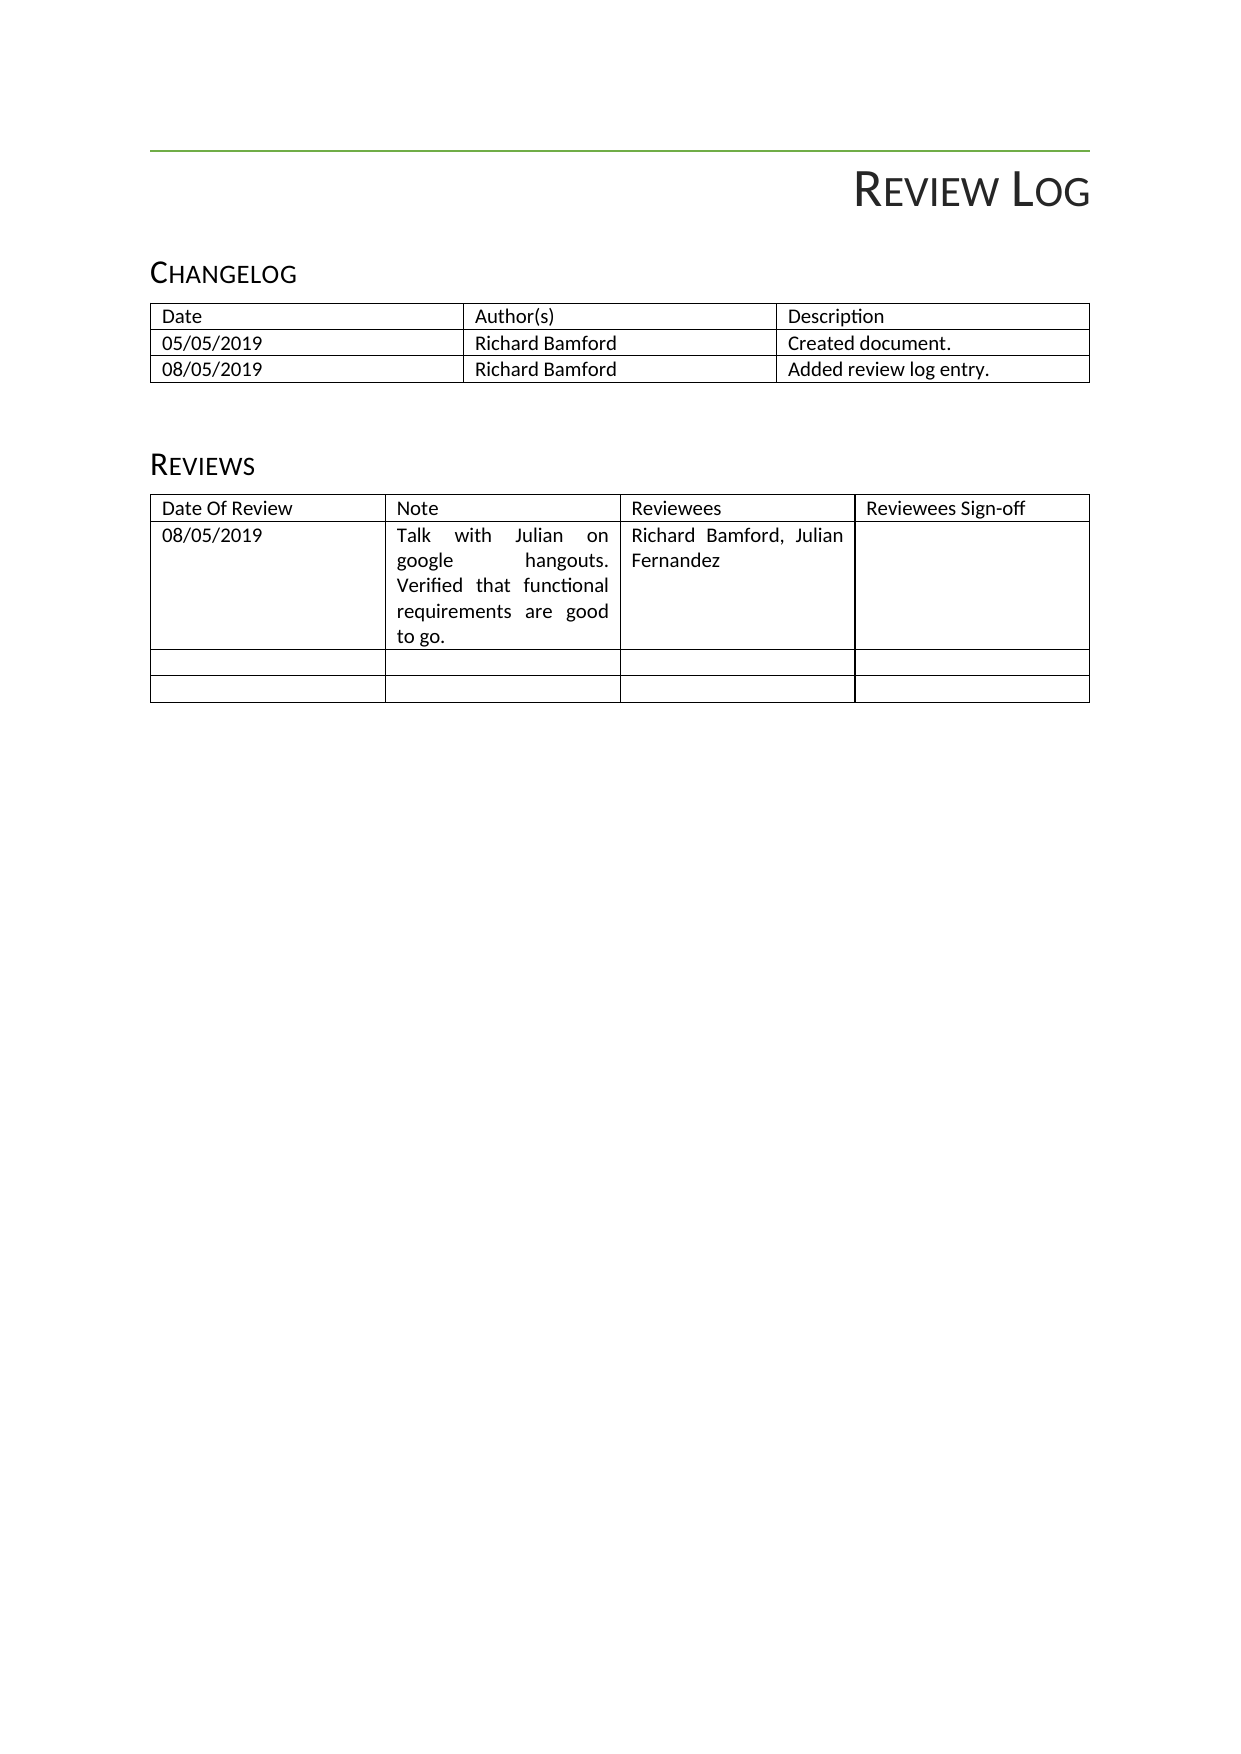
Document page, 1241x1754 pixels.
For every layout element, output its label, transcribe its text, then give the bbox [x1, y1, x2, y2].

table_cell [856, 650, 1089, 675]
table_header Author(s) [464, 304, 776, 329]
table_cell [621, 650, 854, 675]
table_header Note [386, 495, 620, 521]
subtitle Reviews [150, 443, 1090, 484]
table_cell Added review log entry. [777, 356, 1089, 382]
table_cell Talk with Julian on google hangouts. Verified that functional requirements are good to go. [386, 522, 620, 649]
title Review Log [150, 152, 1090, 220]
table_cell Created document. [777, 330, 1089, 355]
subtitle Changelog [150, 252, 1090, 292]
table_cell Richard Bamford, Julian Fernandez [621, 522, 854, 649]
table_cell [856, 522, 1089, 649]
table_cell [386, 676, 620, 702]
table_header Reviewees [621, 495, 854, 521]
table_cell Richard Bamford [464, 356, 776, 382]
table_header Date [151, 304, 463, 329]
table_cell [386, 650, 620, 675]
table_cell 08/05/2019 [151, 522, 385, 649]
table_header Description [777, 304, 1089, 329]
table_cell [856, 676, 1089, 702]
table_cell Richard Bamford [464, 330, 776, 355]
table_header Date Of Review [151, 495, 385, 521]
table_cell 08/05/2019 [151, 356, 463, 382]
table_cell [151, 650, 385, 675]
table_cell [151, 676, 385, 702]
table_cell [621, 676, 854, 702]
table_cell 05/05/2019 [151, 330, 463, 355]
table_header Reviewees Sign-off [856, 495, 1089, 521]
